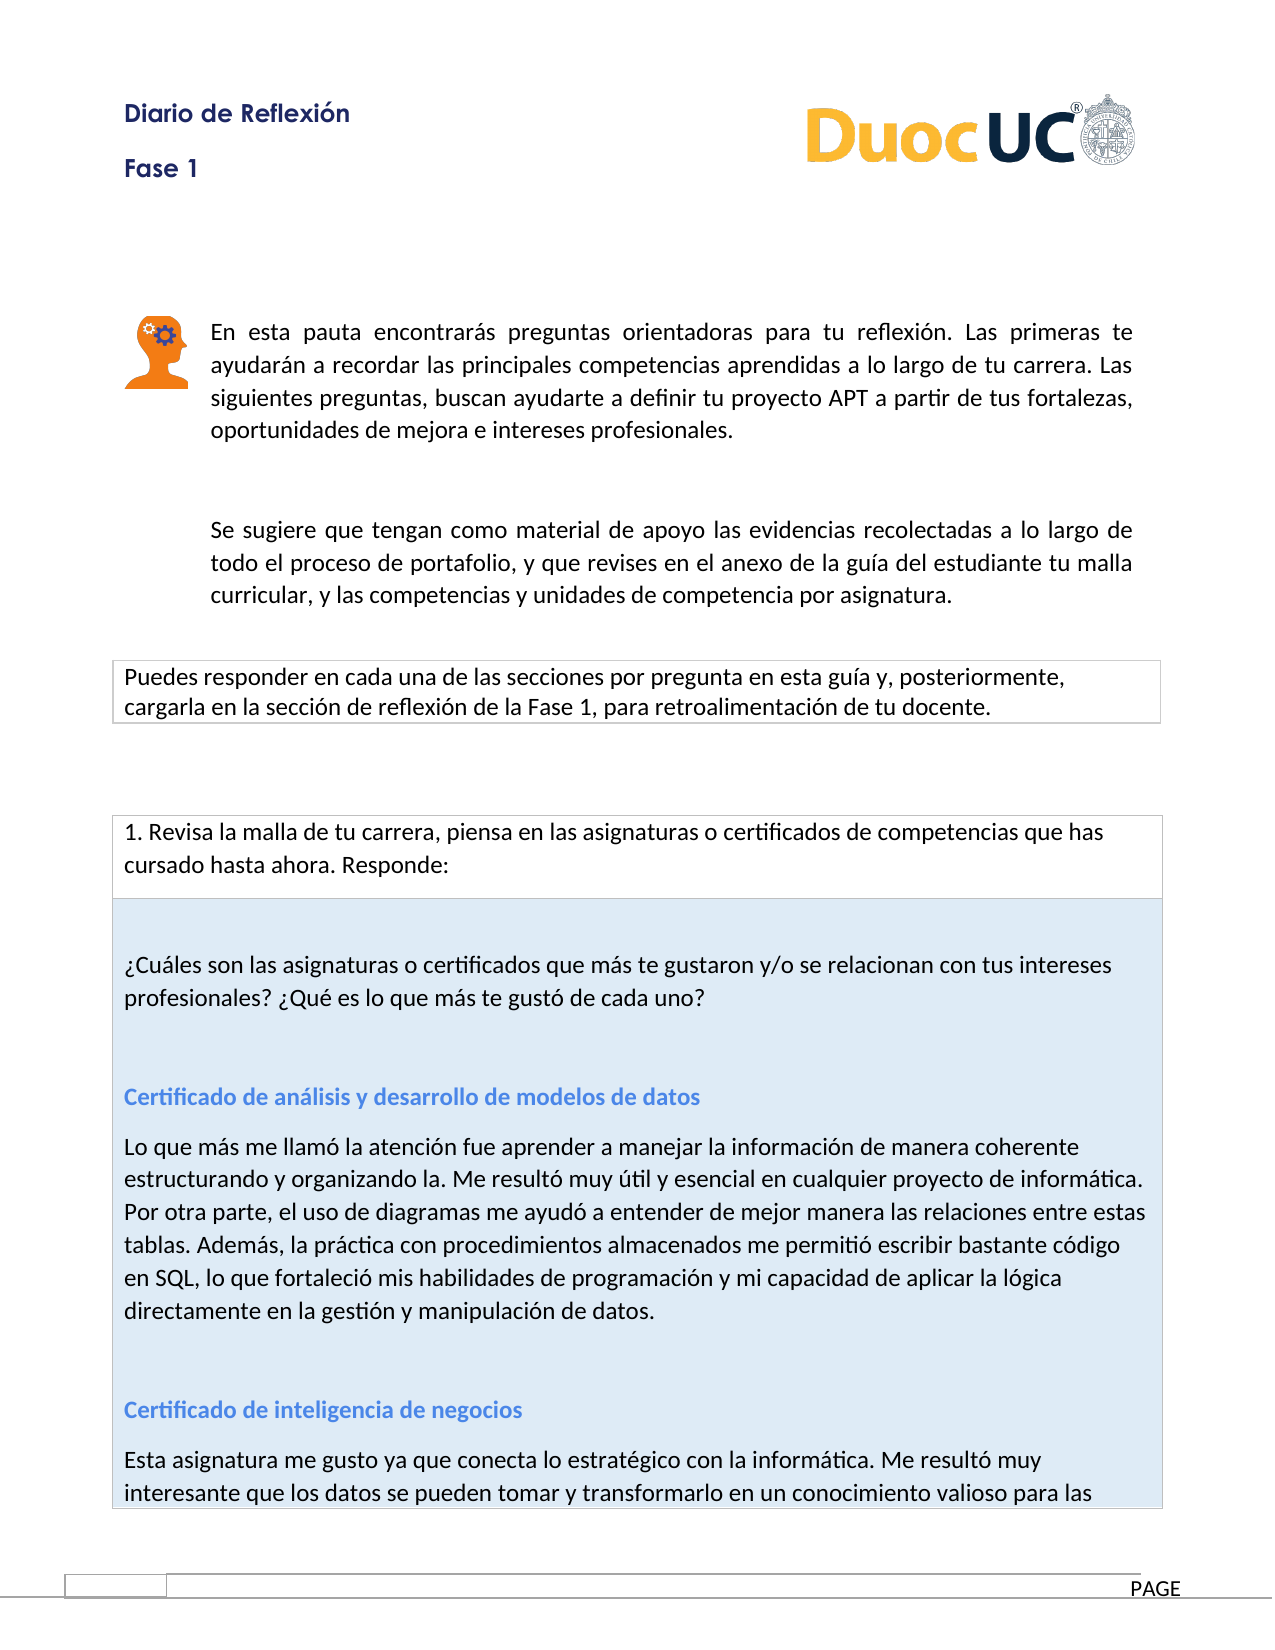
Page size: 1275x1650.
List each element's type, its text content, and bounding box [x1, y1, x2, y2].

table_header En esta pauta encontrarás preguntas orientadoras para tu reflexión. Las primeras te ayudarán a recordar las principales competencias aprendidas a lo largo de tu carrera. Las siguientes preguntas, buscan ayudarte a definir tu proyecto APT a partir de tus fortalezas, oportunidades de mejora e intereses profesionales. Se sugiere que tengan como material de apoyo las evidencias recolectadas a lo largo de todo el proceso de portafolio, y que revises en el anexo de la guía del estudiante tu malla curricular, y las competencias y unidades de competencia por asignatura. [199, 316, 1146, 629]
table_header 1. Revisa la malla de tu carrera, piensa en las asignaturas o certificados de competencias que has cursado hasta ahora. Responde: [113, 816, 1162, 898]
picture [807, 94, 1135, 165]
table_header Puedes responder en cada una de las secciones por pregunta en esta guía y, posteriormente, cargarla en la sección de reflexión de la Fase 1, para retroalimentación de tu docente. [114, 661, 1160, 722]
picture [123, 316, 188, 389]
table_header [112, 316, 199, 629]
